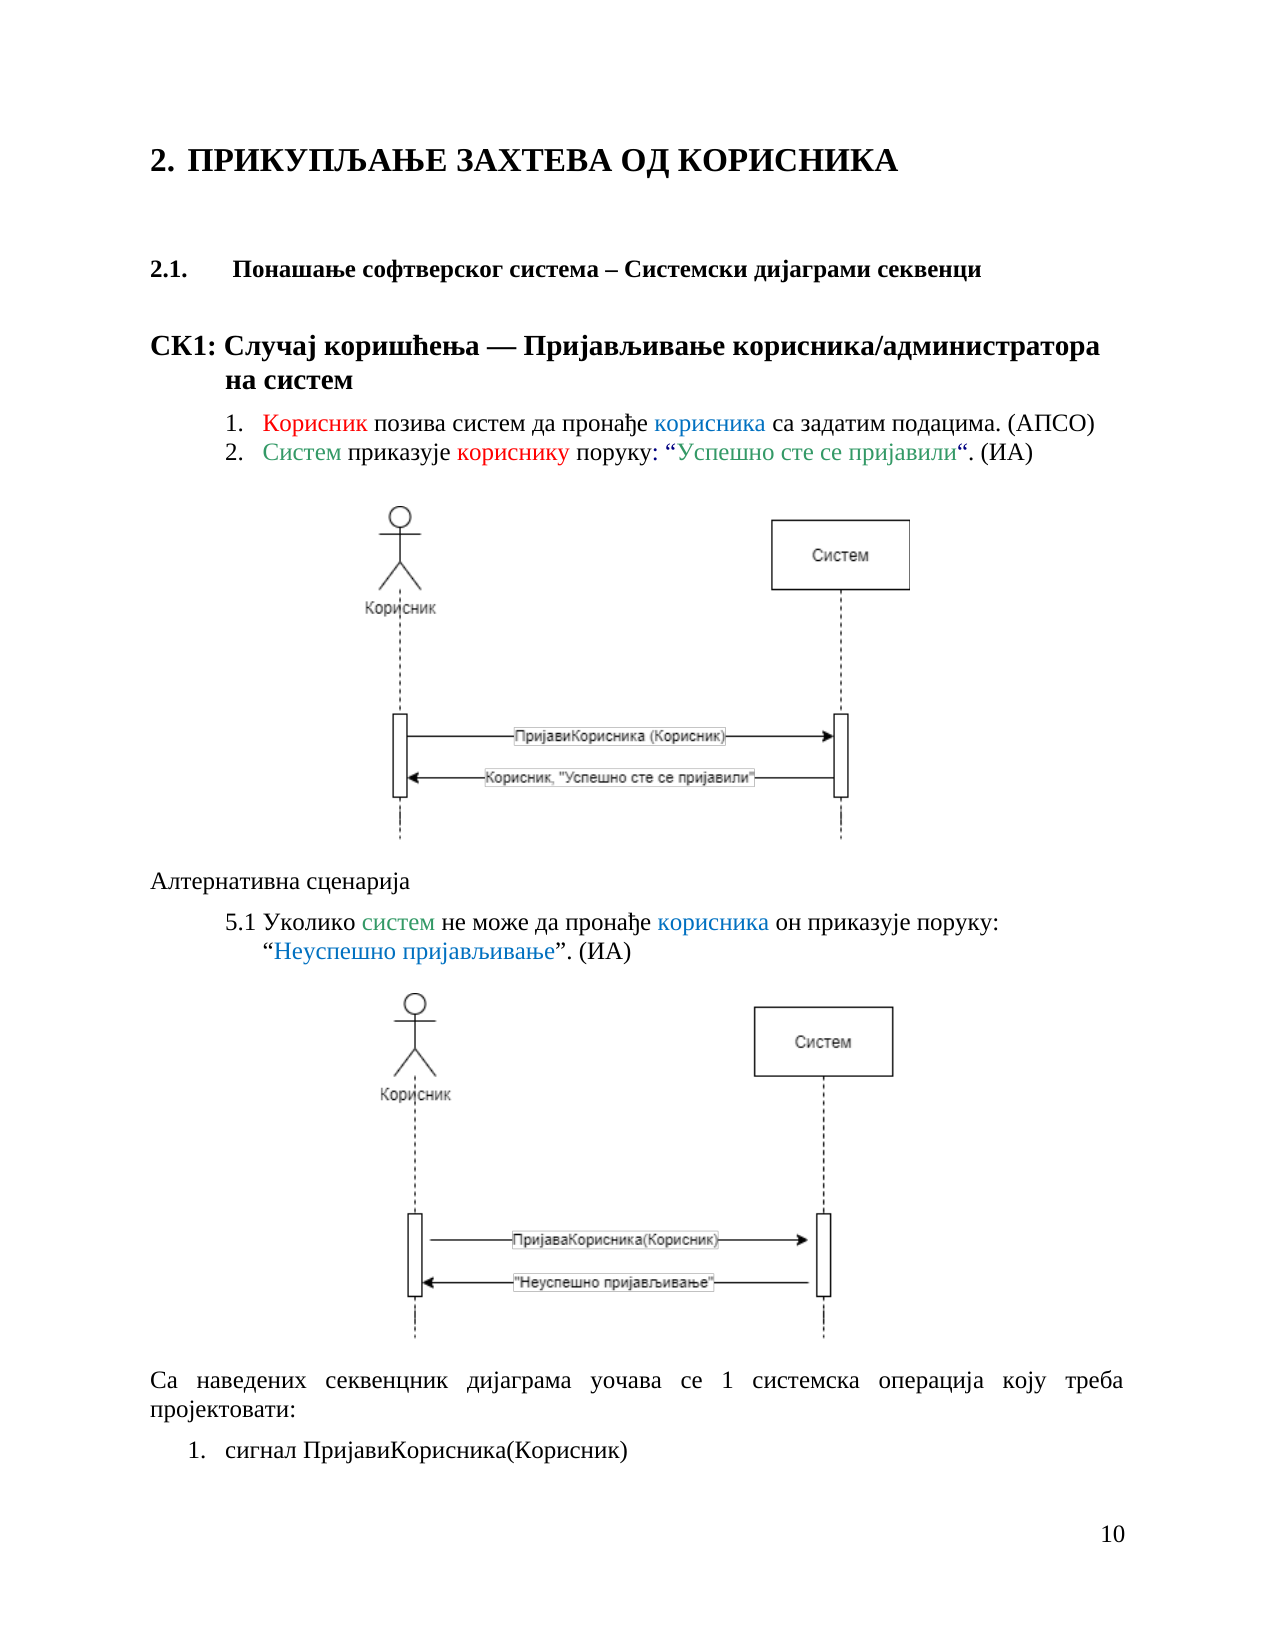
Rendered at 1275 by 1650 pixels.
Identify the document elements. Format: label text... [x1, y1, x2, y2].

subtitle СК1: Случај коришћења — Пријављивање корисника/администратора на систем [150, 328, 1125, 395]
list Корисник позива систем да пронађе корисника са задатим подацима. (АПСО) [225, 408, 1125, 437]
picture [365, 506, 910, 841]
subtitle Понашање софтверског система – Системски дијаграми секвенци [150, 254, 1125, 283]
subtitle ПРИКУПЉАЊЕ ЗАХТЕВА ОД КОРИСНИКА [150, 140, 1125, 178]
picture [380, 993, 895, 1340]
text Са наведених секвенцник дијаграма уочава се 1 системска операција коју треба пројектовати: [150, 1365, 1125, 1422]
text Алтернативна сценарија [150, 866, 1125, 894]
list сигнал ПријавиКорисника(Корисник) [187, 1435, 1125, 1464]
list Уколико систем не може да пронађе корисника он приказује поруку: “Неуспешно пријављивање”. (ИА) [225, 907, 1125, 964]
list Систем приказује кориснику поруку: “Успешно сте се пријавили“. (ИА) [225, 437, 1125, 465]
